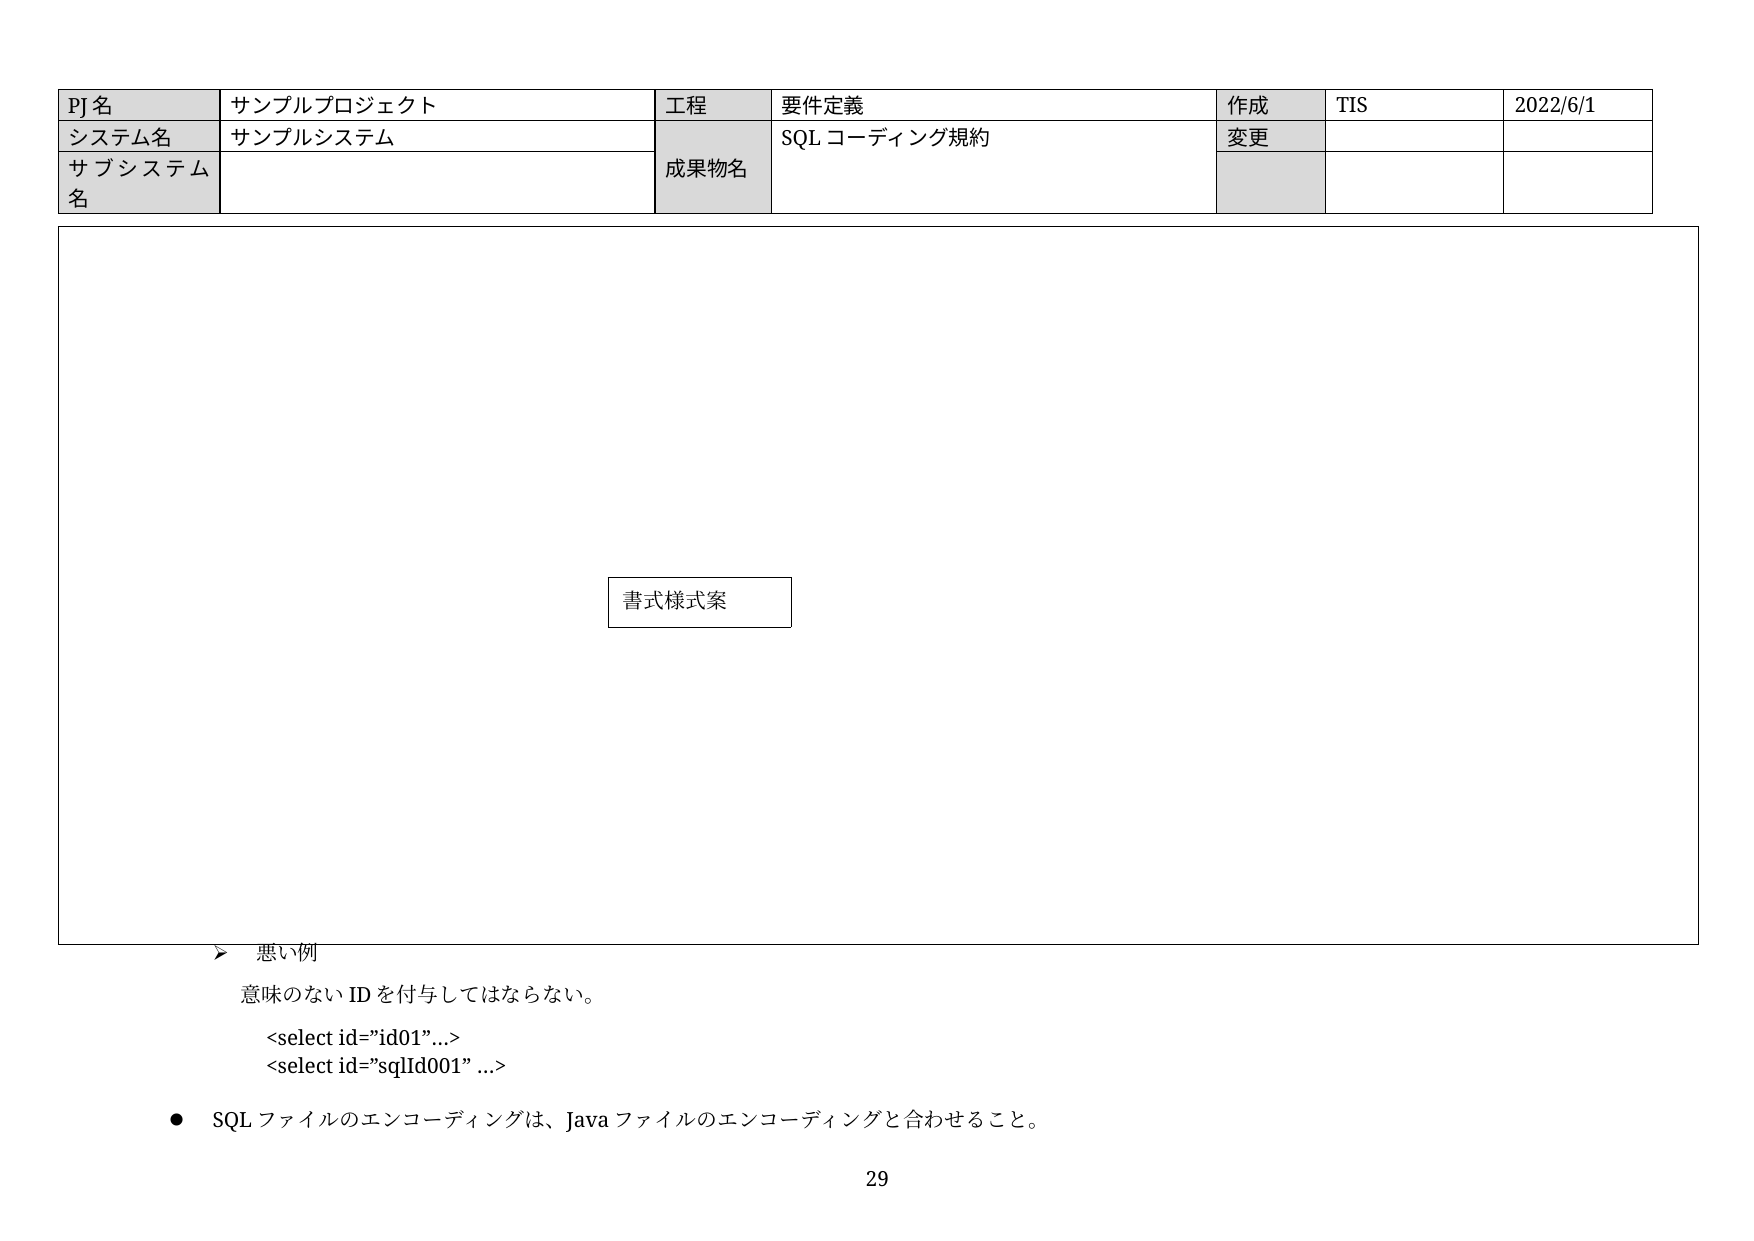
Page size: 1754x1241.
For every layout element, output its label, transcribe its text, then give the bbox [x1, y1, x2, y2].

text 意味のないIDを付与してはならない。 [240, 985, 1695, 1006]
list SQLファイルのエンコーディングは、Javaファイルのエンコーディングと合わせること。 [168, 1110, 1695, 1131]
list 悪い例 [212, 945, 1695, 964]
